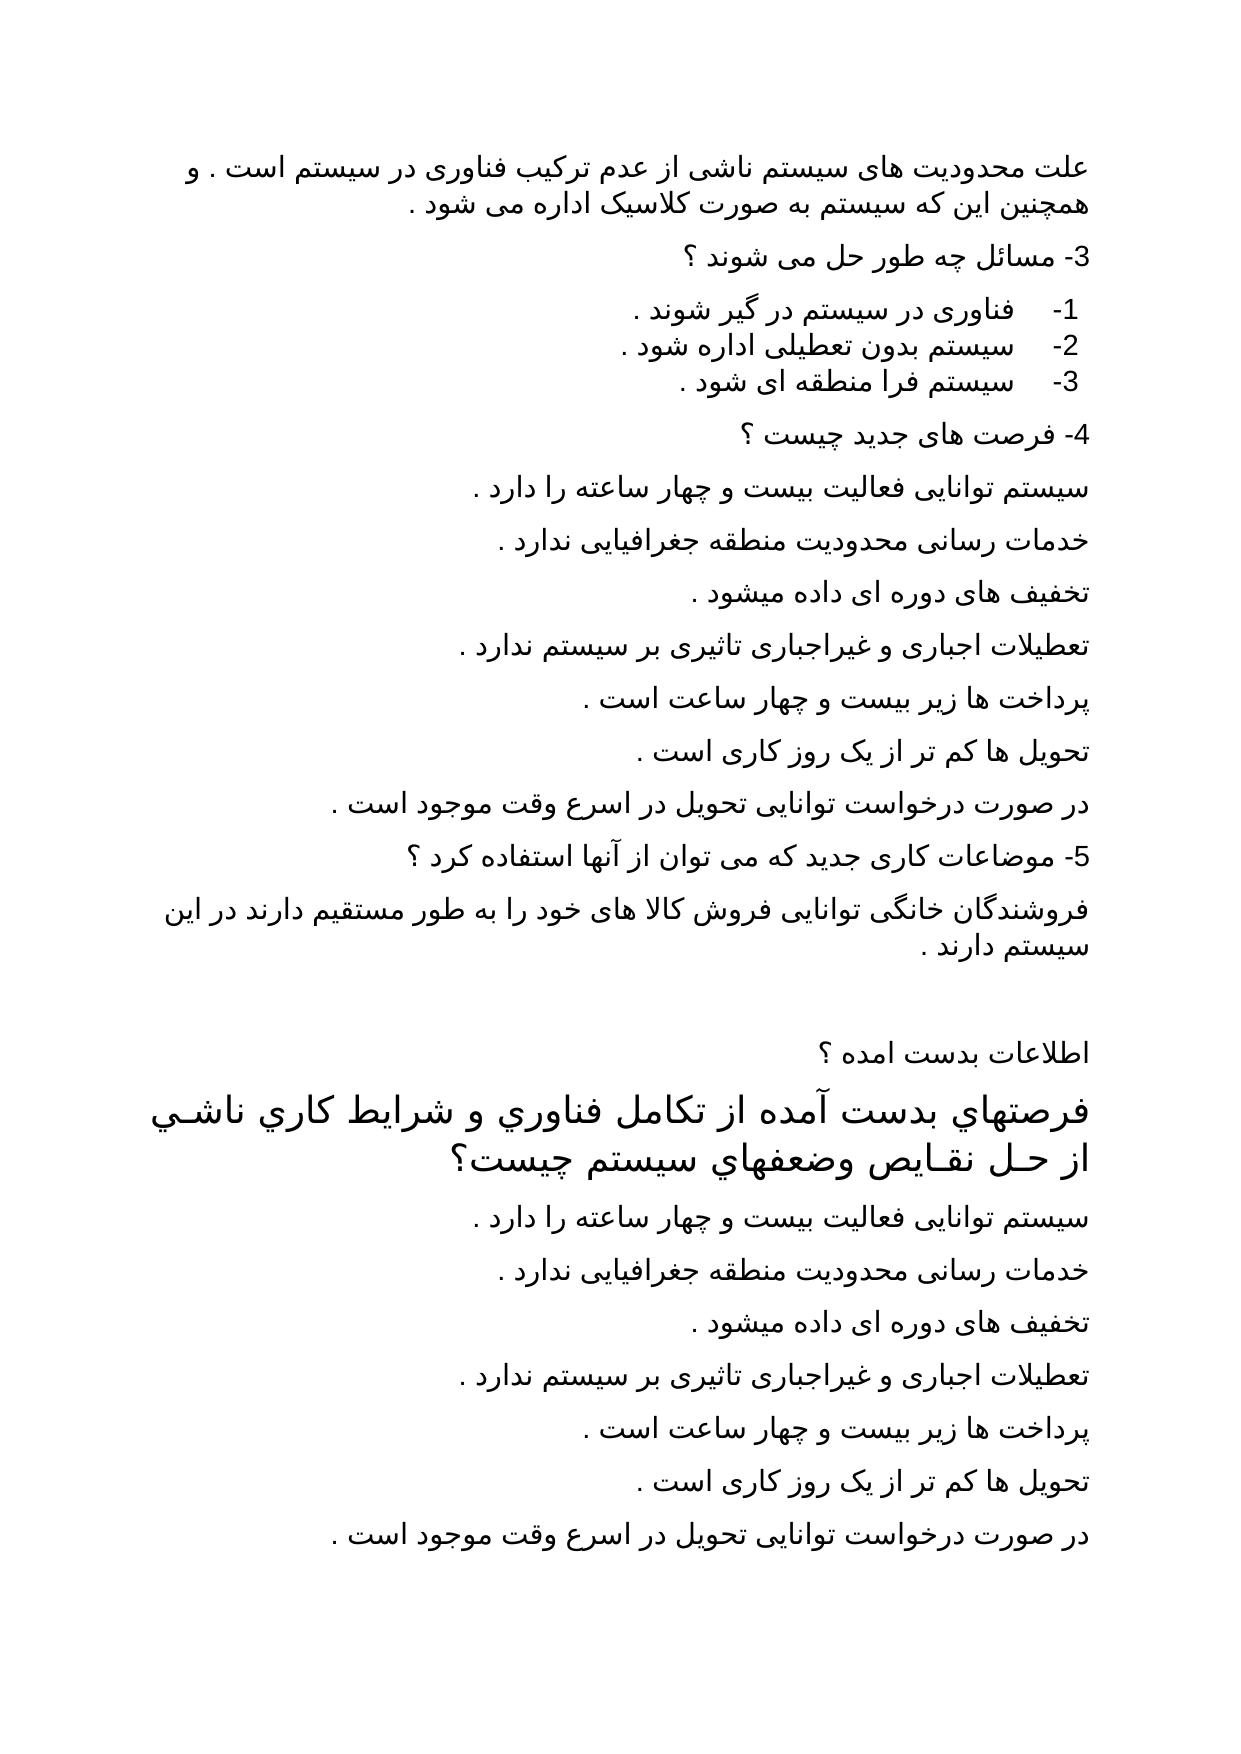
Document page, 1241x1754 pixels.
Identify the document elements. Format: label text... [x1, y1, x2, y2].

list سیستم فرا منطقه ای شود . [150, 364, 1053, 398]
text پرداخت ها زیر بیست و چهار ساعت است . [150, 1411, 1090, 1445]
text فروشندگان خانگی توانایی فروش کالا های خود را به طور مستقیم دارند در این سیستم دارند . [150, 892, 1090, 962]
text علت محدودیت های سیستم ناشی از عدم ترکیب فناوری در سیستم است . و همچنین این که سیستم به صورت کلاسیک اداره می شود . [150, 150, 1090, 220]
text تعطیلات اجباری و غیراجباری تاثیری بر سیستم ندارد . [150, 628, 1090, 662]
text سیستم توانایی فعالیت بیست و چهار ساعته را دارد . [150, 470, 1090, 503]
text پرداخت ها زیر بیست و چهار ساعت است . [150, 681, 1090, 714]
text 5-‌ موضاعات کاری جدید که می توان از آنها استفاده کرد ؟ [150, 839, 1090, 873]
list سیستم بدون تعطیلی اداره شود . [150, 328, 1053, 361]
text سیستم توانایی فعالیت بیست و چهار ساعته را دارد . [150, 1200, 1090, 1233]
text تحویل ها کم تر از یک روز کاری است . [150, 1464, 1090, 1497]
text در صورت درخواست توانایی تحویل در اسرع وقت موجود است . [150, 1517, 1090, 1550]
text خدمات رسانی محدودیت منطقه جغرافیایی ندارد . [150, 522, 1090, 556]
text تخفیف های دوره ای داده میشود . [150, 1306, 1090, 1339]
text خدمات رسانی محدودیت منطقه جغرافیایی ندارد . [150, 1253, 1090, 1286]
list فناوری در سیستم در گیر شوند . [150, 292, 1053, 325]
text 4-‌ فرصت های جدید چیست ؟ [150, 417, 1090, 450]
text فرصتهاي بدست آمده از تكامل فناوري و شرايط كاري ناشـي از حـل نقـايص وضعفهاي سيستم چيست؟ [150, 1089, 1090, 1180]
text اطلاعات بدست امده ؟ [150, 1036, 1090, 1070]
text تخفیف های دوره ای داده میشود . [150, 575, 1090, 609]
text تحویل ها کم تر از یک روز کاری است . [150, 734, 1090, 767]
text تعطیلات اجباری و غیراجباری تاثیری بر سیستم ندارد . [150, 1358, 1090, 1392]
text 3- مسائل چه طور حل می شوند ؟ [150, 239, 1090, 272]
text در صورت درخواست توانایی تحویل در اسرع وقت موجود است . [150, 787, 1090, 820]
